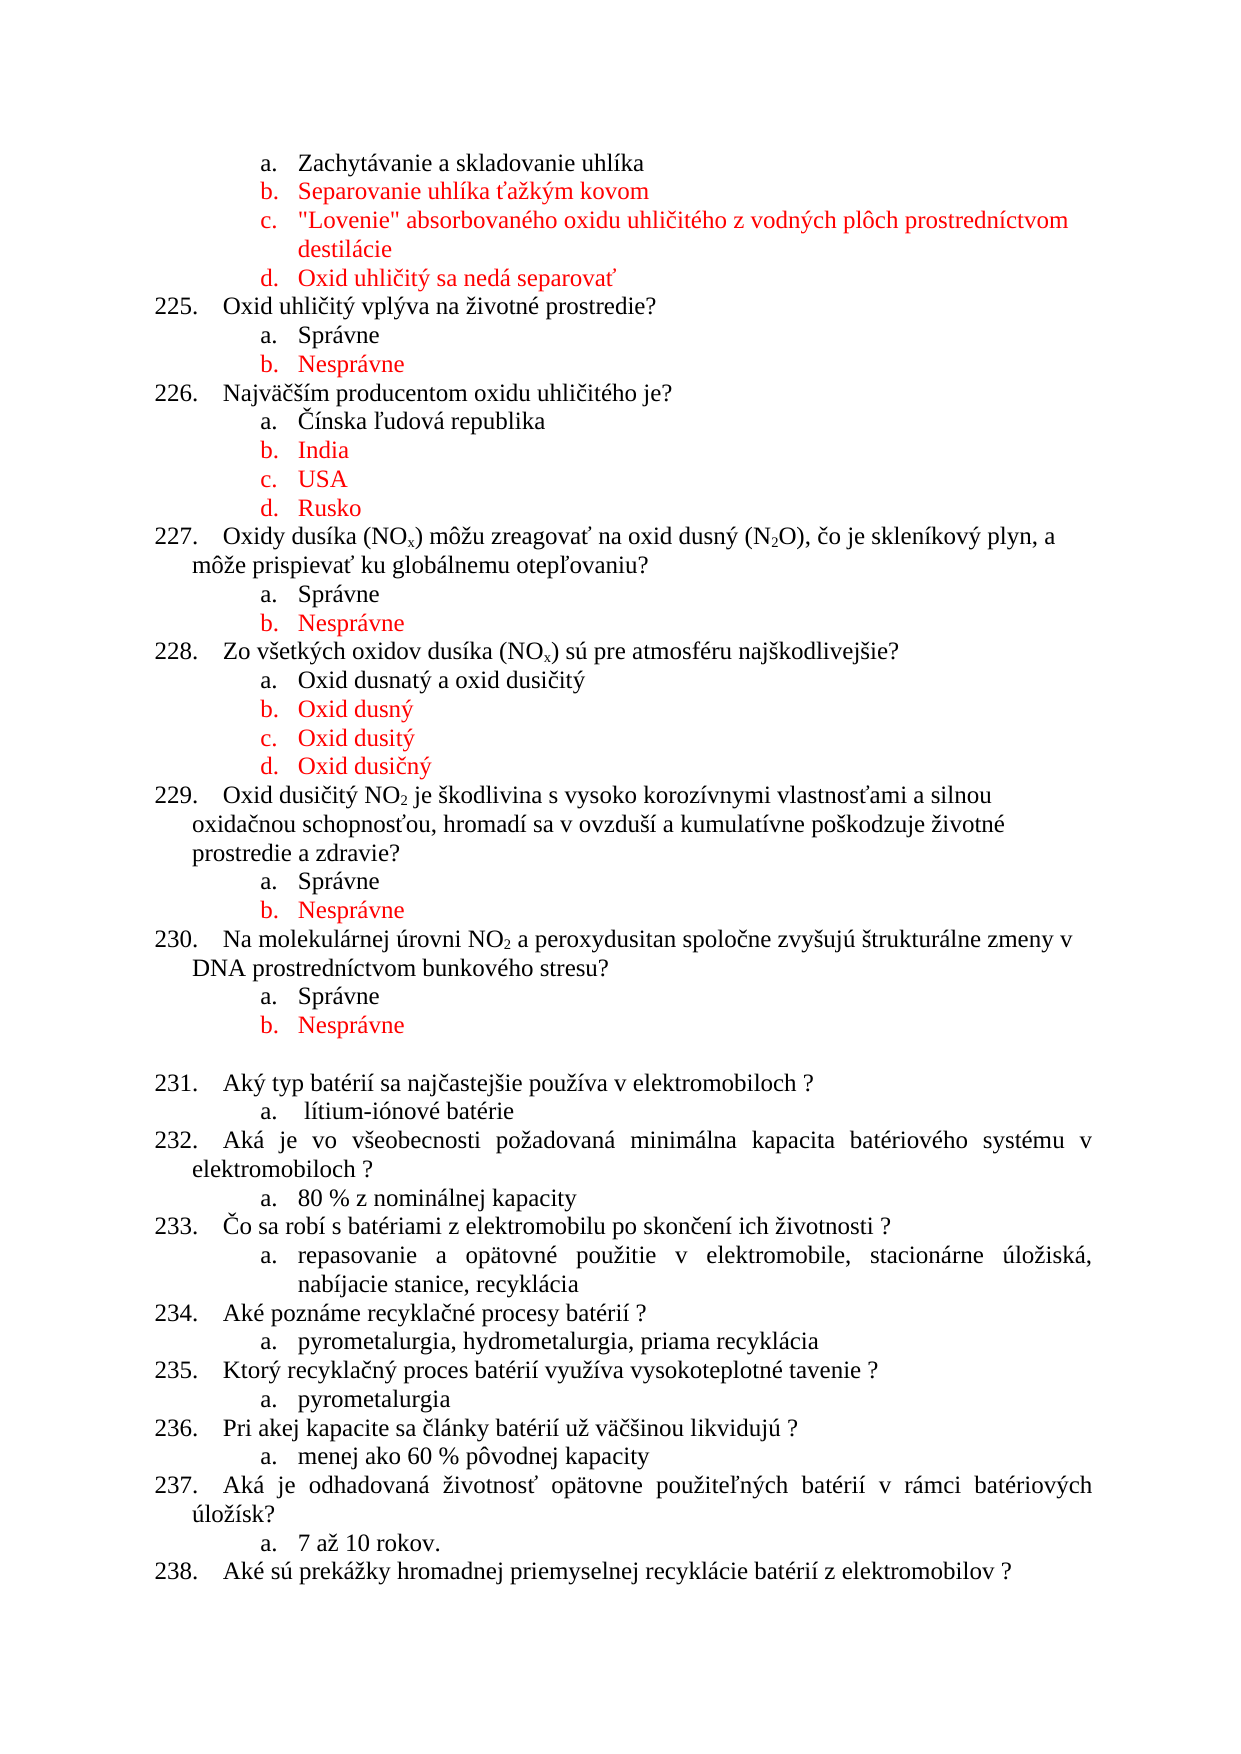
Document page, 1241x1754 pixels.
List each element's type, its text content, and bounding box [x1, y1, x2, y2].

list Aký typ batérií sa najčastejšie používa v elektromobiloch ? [154, 1068, 1093, 1096]
list 7 až 10 rokov. [260, 1528, 1093, 1556]
list 80 % z nominálnej kapacity [260, 1183, 1093, 1211]
list Na molekulárnej úrovni NO2 a peroxydusitan spoločne zvyšujú štrukturálne zmeny v DNA prostredníctvom bunkového stresu? [154, 924, 1093, 981]
list pyrometalurgia [260, 1384, 1093, 1413]
list Oxid dusný [260, 694, 1093, 723]
list Aké sú prekážky hromadnej priemyselnej recyklácie batérií z elektromobilov ? [154, 1556, 1093, 1585]
list Nesprávne [260, 349, 1093, 378]
list Rusko [260, 493, 1093, 521]
list Oxid dusitý [260, 723, 1093, 751]
list Oxid dusičitý NO2 je škodlivina s vysoko korozívnymi vlastnosťami a silnou oxidačnou schopnosťou, hromadí sa v ovzduší a kumulatívne poškodzuje životné prostredie a zdravie? [154, 780, 1093, 866]
list Čo sa robí s batériami z elektromobilu po skončení ich životnosti ? [154, 1211, 1093, 1240]
list Separovanie uhlíka ťažkým kovom [260, 176, 1093, 205]
list lítium-iónové batérie [260, 1096, 1093, 1125]
list Nesprávne [260, 608, 1093, 636]
list Správne [260, 981, 1093, 1010]
list menej ako 60 % pôvodnej kapacity [260, 1441, 1093, 1470]
list "Lovenie" absorbovaného oxidu uhličitého z vodných plôch prostredníctvom destilácie [260, 205, 1093, 263]
list repasovanie a opätovné použitie v elektromobile, stacionárne úložiská, nabíjacie stanice, recyklácia [260, 1240, 1093, 1298]
list USA [260, 464, 1093, 493]
list Čínska ľudová republika [260, 406, 1093, 435]
list Aké poznáme recyklačné procesy batérií ? [154, 1298, 1093, 1326]
list Zo všetkých oxidov dusíka (NOx) sú pre atmosféru najškodlivejšie? [154, 636, 1093, 665]
list Správne [260, 866, 1093, 895]
list Oxid dusnatý a oxid dusičitý [260, 665, 1093, 694]
list Zachytávanie a skladovanie uhlíka [260, 148, 1093, 176]
list Oxid dusičný [260, 751, 1093, 780]
list Aká je odhadovaná životnosť opätovne použiteľných batérií v rámci batériových úložísk? [154, 1470, 1093, 1528]
list Aká je vo všeobecnosti požadovaná minimálna kapacita batériového systému v elektromobiloch ? [154, 1125, 1093, 1183]
list Správne [260, 579, 1093, 608]
list Najväčším producentom oxidu uhličitého je? [154, 378, 1093, 406]
list Oxidy dusíka (NOx) môžu zreagovať na oxid dusný (N2O), čo je skleníkový plyn, a môže prispievať ku globálnemu otepľovaniu? [154, 521, 1093, 579]
list Oxid uhličitý sa nedá separovať [260, 263, 1093, 291]
list India [260, 435, 1093, 464]
list Oxid uhličitý vplýva na životné prostredie? [154, 291, 1093, 320]
list Nesprávne [260, 1010, 1093, 1039]
list Pri akej kapacite sa články batérií už väčšinou likvidujú ? [154, 1413, 1093, 1441]
list Správne [260, 320, 1093, 349]
list Nesprávne [260, 895, 1093, 924]
list Ktorý recyklačný proces batérií využíva vysokoteplotné tavenie ? [154, 1355, 1093, 1384]
list pyrometalurgia, hydrometalurgia, priama recyklácia [260, 1326, 1093, 1355]
